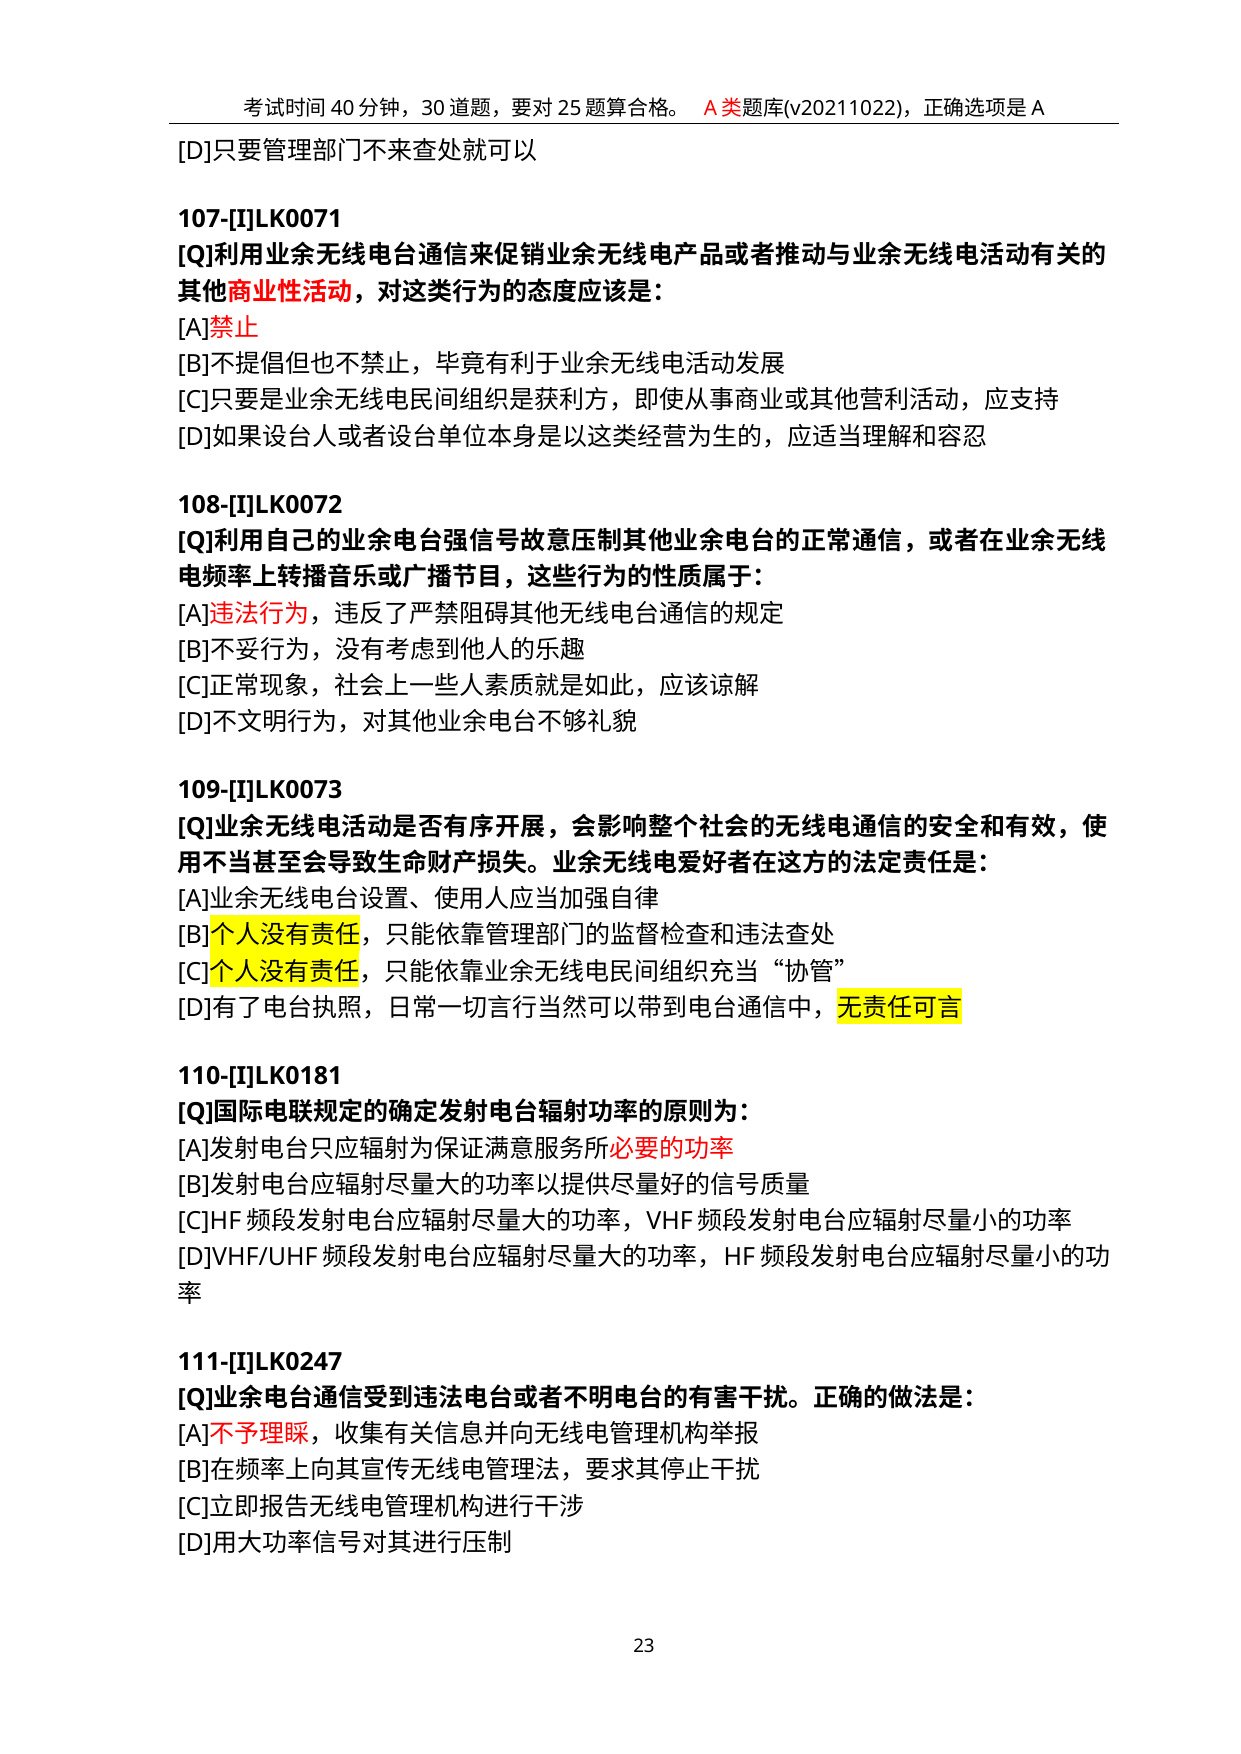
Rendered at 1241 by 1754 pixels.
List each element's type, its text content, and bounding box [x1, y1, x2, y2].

text [C]个人没有责任，只能依靠业余无线电民间组织充当“协管” [359, 951, 1110, 987]
text [D]有了电台执照，日常一切言行当然可以带到电台通信中，无责任可言 [177, 987, 1110, 1024]
text [C]正常现象，社会上一些人素质就是如此，应该谅解 [177, 666, 1110, 702]
text [B]不妥行为，没有考虑到他人的乐趣 [177, 629, 1110, 666]
text [Q]利用业余无线电台通信来促销业余无线电产品或者推动与业余无线电活动有关的其他商业性活动，对这类行为的态度应该是： [177, 235, 1110, 307]
text [B]在频率上向其宣传无线电管理法，要求其停止干扰 [177, 1450, 1110, 1486]
text 110-[I]LK0181 [177, 1058, 1110, 1092]
text [A]业余无线电台设置、使用人应当加强自律 [177, 879, 1110, 915]
text [B]不提倡但也不禁止，毕竟有利于业余无线电活动发展 [177, 344, 1110, 380]
text 109-[I]LK0073 [177, 772, 1110, 806]
text [A]发射电台只应辐射为保证满意服务所必要的功率 [177, 1128, 1110, 1164]
text [Q]利用自己的业余电台强信号故意压制其他业余电台的正常通信，或者在业余无线电频率上转播音乐或广播节目，这些行为的性质属于： [177, 521, 1110, 593]
text [A]禁止 [177, 307, 1110, 344]
text [C]立即报告无线电管理机构进行干涉 [177, 1486, 1110, 1522]
text [A]不予理睬，收集有关信息并向无线电管理机构举报 [177, 1414, 1110, 1450]
text [C]HF频段发射电台应辐射尽量大的功率，VHF频段发射电台应辐射尽量小的功率 [177, 1201, 1110, 1237]
text [Q]业余无线电活动是否有序开展，会影响整个社会的无线电通信的安全和有效，使用不当甚至会导致生命财产损失。业余无线电爱好者在这方的法定责任是： [177, 806, 1110, 879]
text [D]用大功率信号对其进行压制 [177, 1522, 1110, 1559]
text [C]只要是业余无线电民间组织是获利方，即使从事商业或其他营利活动，应支持 [177, 380, 1110, 416]
text 111-[I]LK0247 [177, 1343, 1110, 1377]
text 108-[I]LK0072 [177, 487, 1110, 521]
text [Q]业余电台通信受到违法电台或者不明电台的有害干扰。正确的做法是： [177, 1377, 1110, 1414]
text [B]发射电台应辐射尽量大的功率以提供尽量好的信号质量 [177, 1164, 1110, 1201]
text [A]违法行为，违反了严禁阻碍其他无线电台通信的规定 [177, 593, 1110, 629]
text [D]不文明行为，对其他业余电台不够礼貌 [177, 702, 1110, 738]
text 107-[I]LK0071 [177, 201, 1110, 235]
text [B]个人没有责任，只能依靠管理部门的监督检查和违法查处 [360, 915, 1110, 951]
text [D]如果设台人或者设台单位本身是以这类经营为生的，应适当理解和容忍 [177, 416, 1110, 452]
text [Q]国际电联规定的确定发射电台辐射功率的原则为： [177, 1092, 1110, 1128]
text [D]VHF/UHF频段发射电台应辐射尽量大的功率，HF频段发射电台应辐射尽量小的功率 [177, 1237, 1110, 1309]
text [D]只要管理部门不来查处就可以 [177, 131, 1110, 167]
